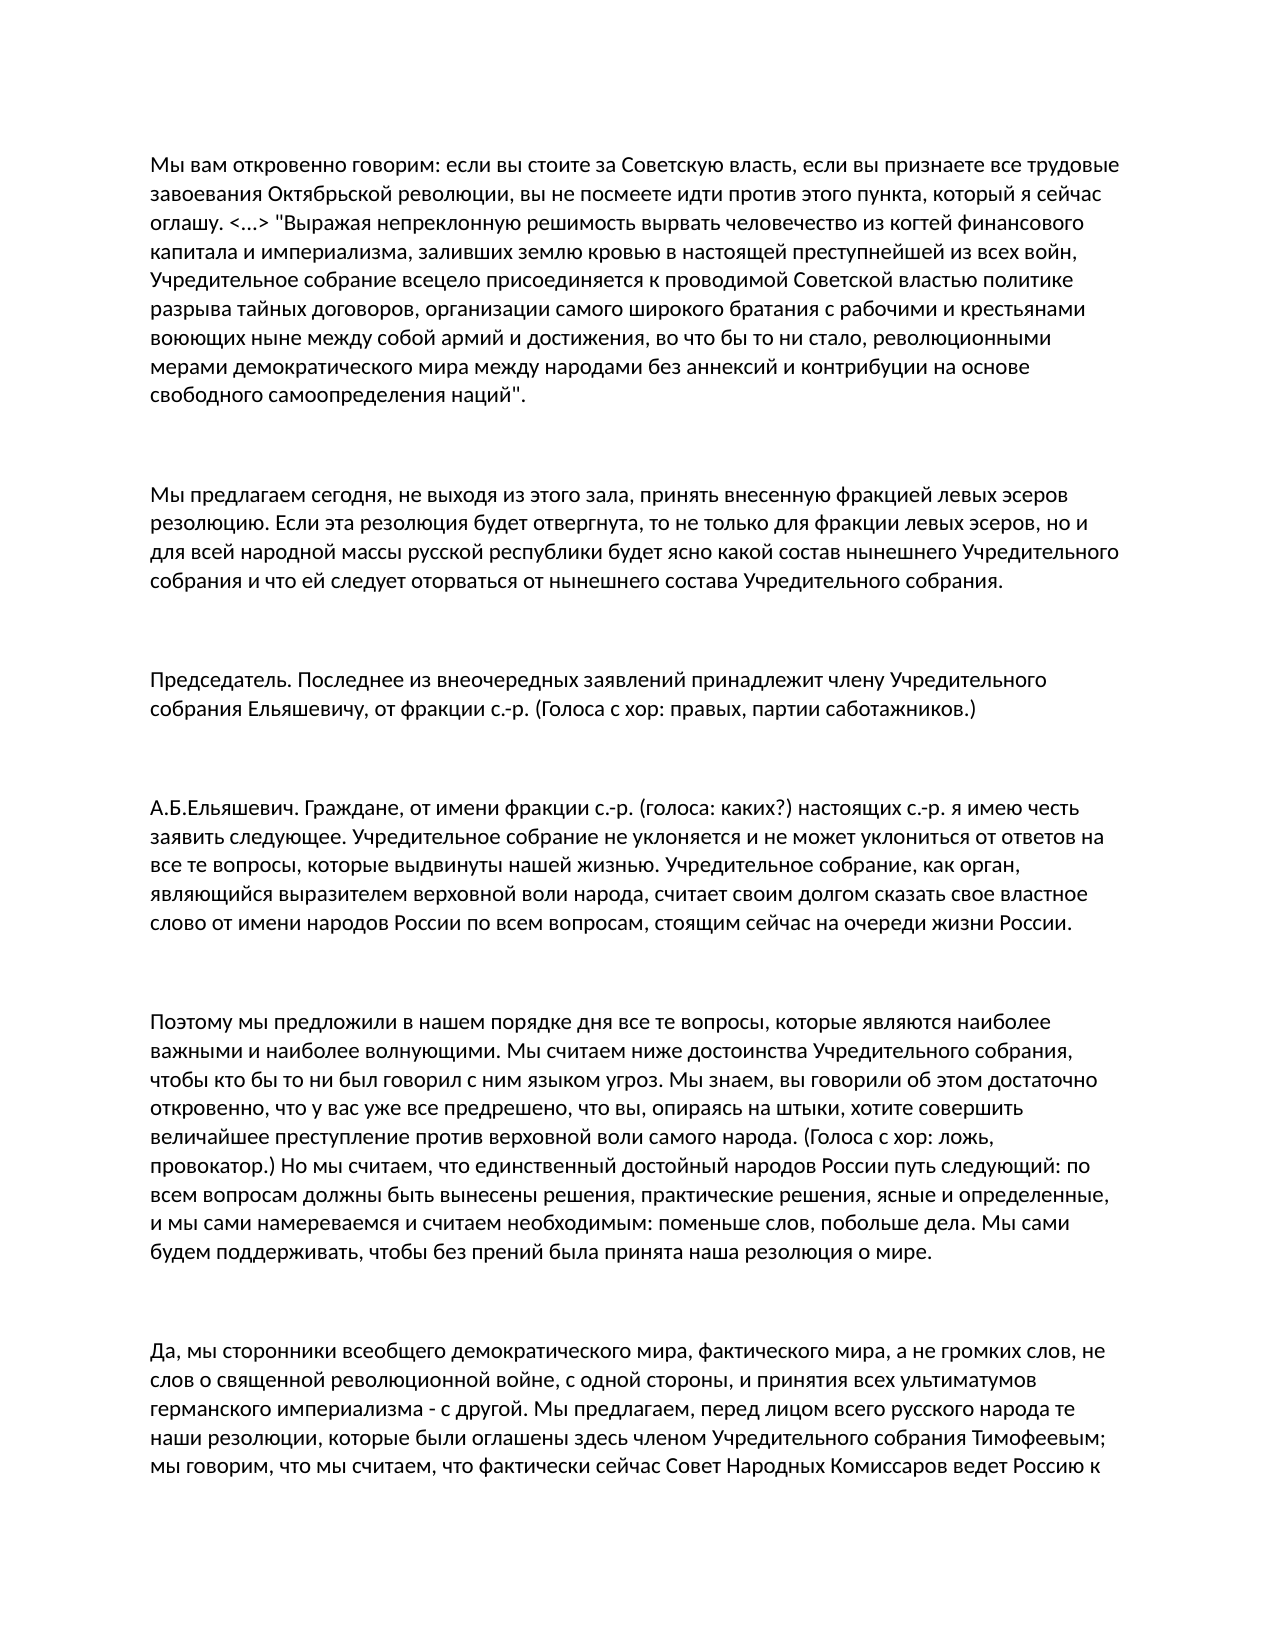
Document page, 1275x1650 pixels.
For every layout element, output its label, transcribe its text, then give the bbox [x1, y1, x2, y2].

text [150, 1336, 1125, 1479]
text Мы вам откровенно говорим: если вы стоите за Советскую власть, если вы признаете все трудовые завоевания Октябрьской революции, вы не посмеете идти против этого пункта, который я сейчас оглашу. <...> "Выражая непреклонную решимость вырвать человечество из когтей финансового капитала и империализма, заливших землю кровью в настоящей преступнейшей из всех войн, Учредительное собрание всецело присоединяется к проводимой Советской властью политике разрыва тайных договоров, организации самого широкого братания с рабочими и крестьянами воюющих ныне между собой армий и достижения, во что бы то ни стало, революционными мерами демократического мира между народами без аннексий и контрибуции на основе свободного самоопределения наций". [150, 150, 1125, 409]
text Поэтому мы предложили в нашем порядке дня все те вопросы, которые являются наиболее важными и наиболее волнующими. Мы считаем ниже достоинства Учредительного собрания, чтобы кто бы то ни был говорил с ним языком угроз. Мы знаем, вы говорили об этом достаточно откровенно, что у вас уже все предрешено, что вы, опираясь на штыки, хотите совершить величайшее преступление против верховной воли самого народа. (Голоса с хор: ложь, провокатор.) Но мы считаем, что единственный достойный народов России путь следующий: по всем вопросам должны быть вынесены решения, практические решения, ясные и определенные, и мы сами намереваемся и считаем необходимым: поменьше слов, побольше дела. Мы сами будем поддерживать, чтобы без прений была принята наша резолюция о мире. [150, 1007, 1125, 1265]
text Мы предлагаем сегодня, не выходя из этого зала, принять внесенную фракцией левых эсеров резолюцию. Если эта резолюция будет отвергнута, то не только для фракции левых эсеров, но и для всей народной массы русской республики будет ясно какой состав нынешнего Учредительного собрания и что ей следует оторваться от нынешнего состава Учредительного собрания. [150, 479, 1125, 594]
text Председатель. Последнее из внеочередных заявлений принадлежит члену Учредительного собрания Ельяшевичу, от фракции с.-р. (Голоса с хор: правых, партии саботажников.) [150, 664, 1125, 722]
text А.Б.Ельяшевич. Граждане, от имени фракции с.-р. (голоса: каких?) настоящих с.-р. я имею честь заявить следующее. Учредительное собрание не уклоняется и не может уклониться от ответов на все те вопросы, которые выдвинуты нашей жизнью. Учредительное собрание, как орган, являющийся выразителем верховной воли народа, считает своим долгом сказать свое властное слово от имени народов России по всем вопросам, стоящим сейчас на очереди жизни России. [150, 792, 1125, 936]
